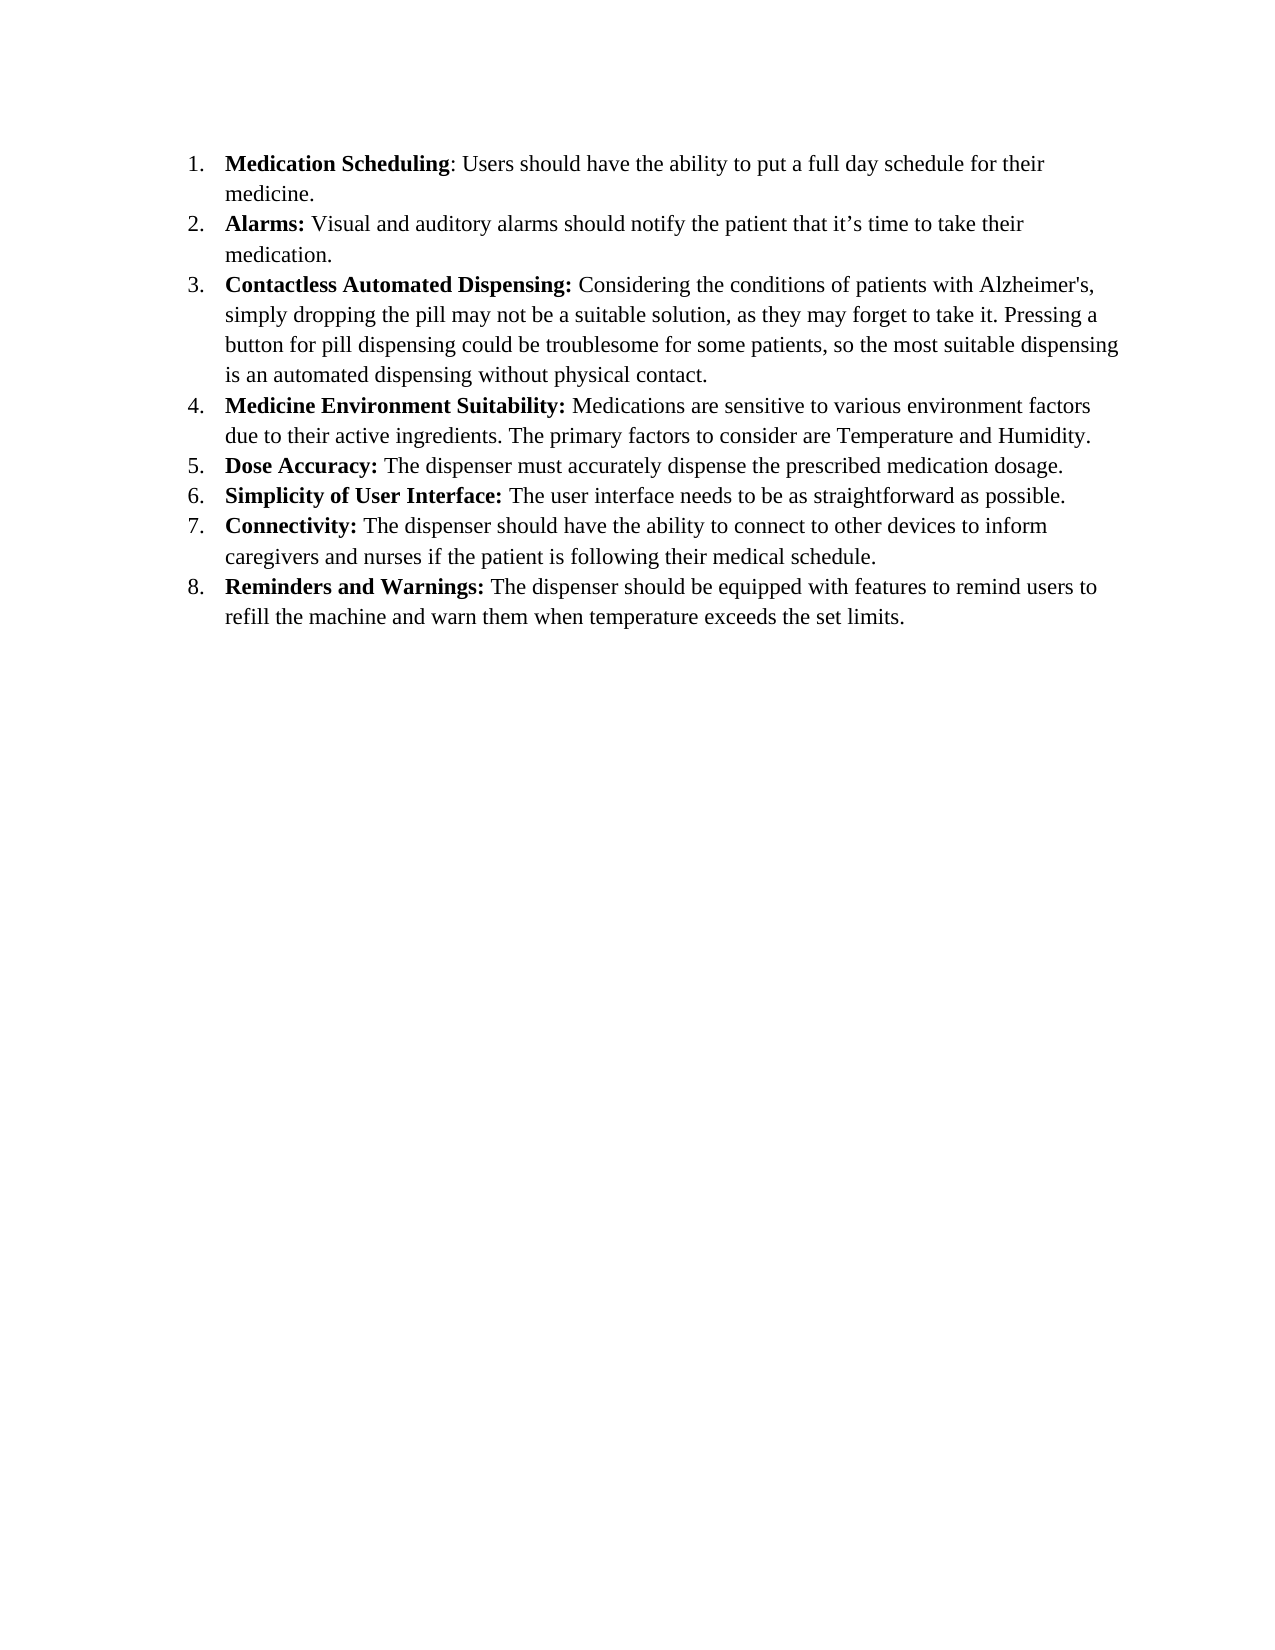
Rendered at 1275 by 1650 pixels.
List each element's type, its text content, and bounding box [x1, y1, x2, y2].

list Simplicity of User Interface: The user interface needs to be as straightforward as possible. [187, 482, 1125, 509]
list Contactless Automated Dispensing: Considering the conditions of patients with Alzheimer's, simply dropping the pill may not be a suitable solution, as they may forget to take it. Pressing a button for pill dispensing could be troublesome for some patients, so the most suitable dispensing is an automated dispensing without physical contact. [187, 271, 1125, 388]
list Medicine Environment Suitability: Medications are sensitive to various environment factors due to their active ingredients. The primary factors to consider are Temperature and Humidity. [187, 392, 1125, 448]
list Alarms: Visual and auditory alarms should notify the patient that it’s time to take their medication. [187, 210, 1125, 267]
list Dose Accuracy: The dispenser must accurately dispense the prescribed medication dosage. [187, 452, 1125, 478]
list Connectivity: The dispenser should have the ability to connect to other devices to inform caregivers and nurses if the patient is following their medical schedule. [187, 512, 1125, 569]
list Medication Scheduling: Users should have the ability to put a full day schedule for their medicine. [187, 150, 1125, 207]
list Reminders and Warnings: The dispenser should be equipped with features to remind users to refill the machine and warn them when temperature exceeds the set limits. [187, 573, 1125, 629]
